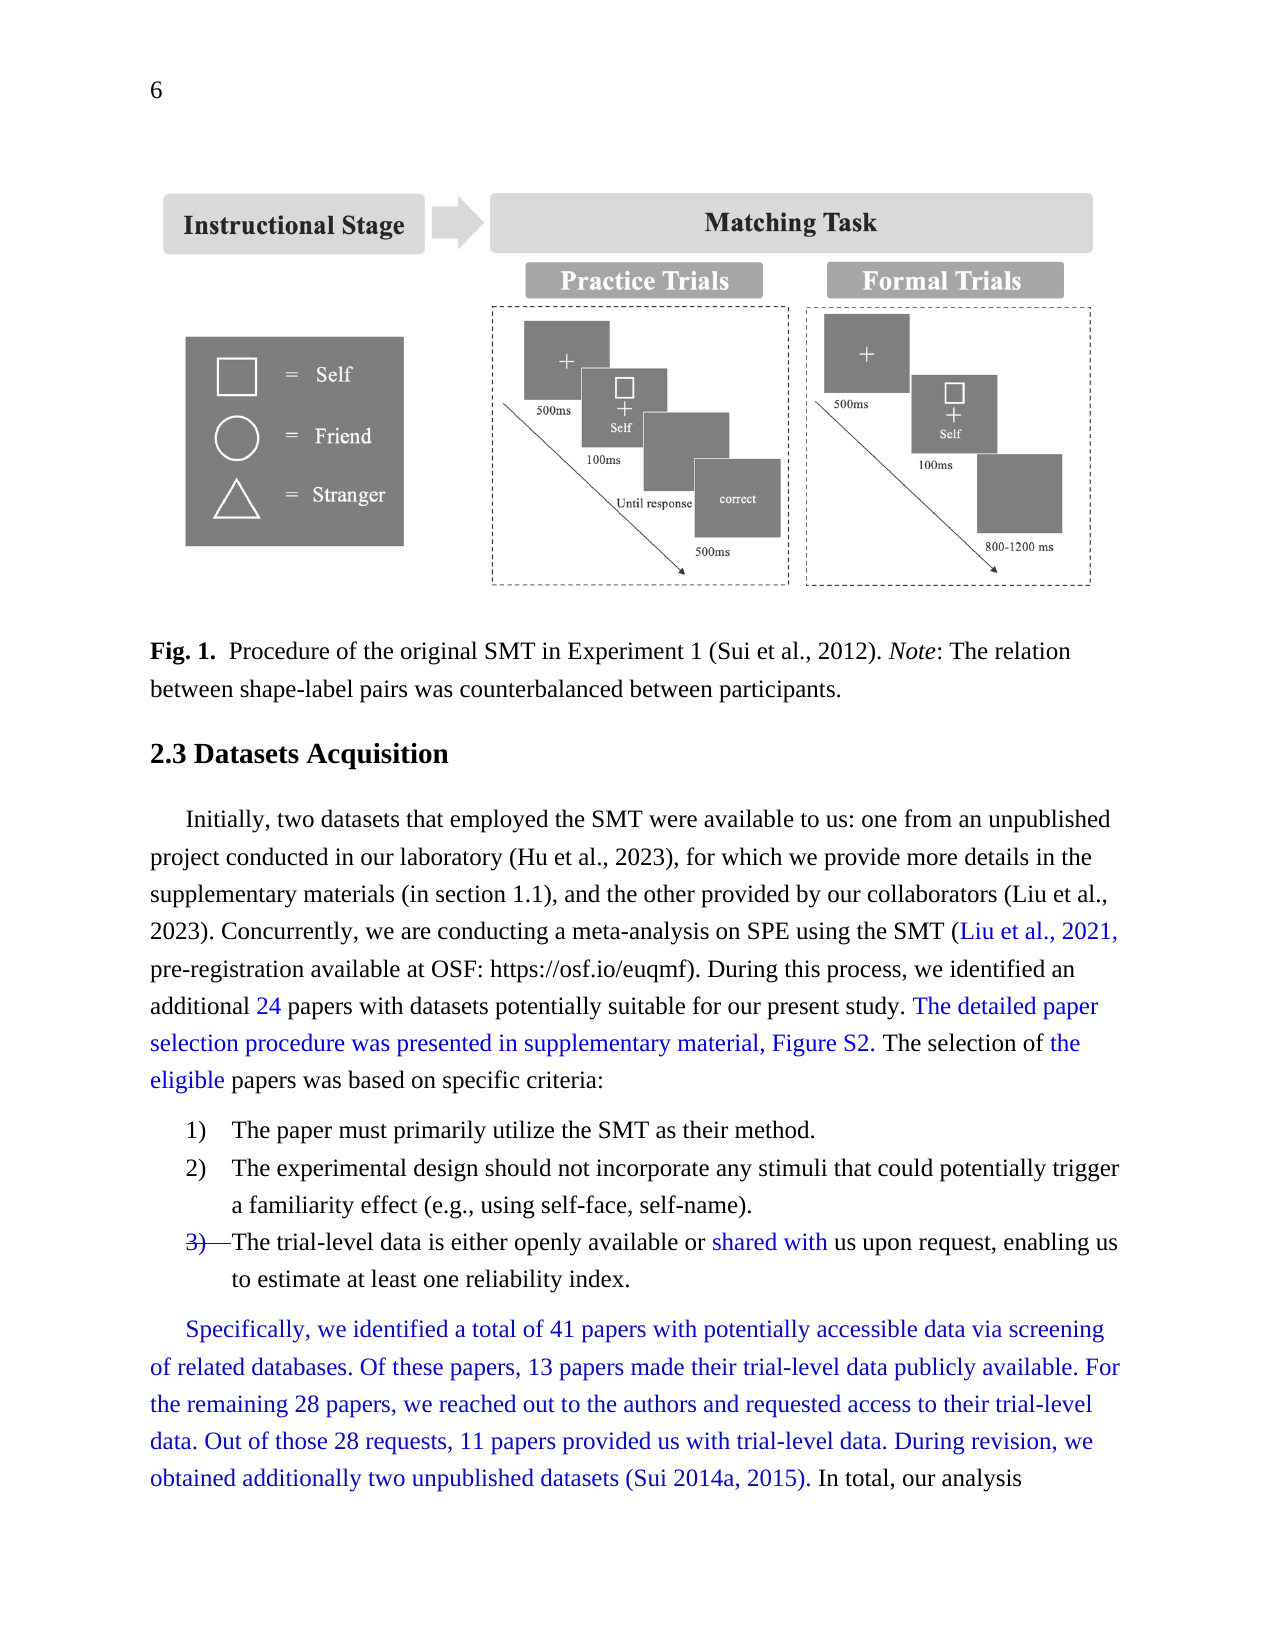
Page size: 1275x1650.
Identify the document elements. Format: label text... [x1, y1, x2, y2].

list The experimental design should not incorporate any stimuli that could potentially trigger a familiarity effect (e.g., using self-face, self-name). [185, 1153, 1125, 1219]
list The trial-level data is either openly available or shared with us upon request, enabling us to estimate at least one reliability index. [185, 1227, 1125, 1293]
subtitle 2.3 Datasets Acquisition [150, 736, 1125, 769]
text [150, 1314, 1125, 1492]
picture [150, 157, 1125, 628]
text Fig. 1. Procedure of the original SMT in Experiment 1 (Sui et al., 2012). Note: The relation between shape-label pairs was counterbalanced between participants. [150, 628, 1125, 702]
list The paper must primarily utilize the SMT as their method. [185, 1115, 1125, 1144]
text Initially, two datasets that employed the SMT were available to us: one from an unpublished project conducted in our laboratory (Hu et al., 2023), for which we provide more details in the supplementary materials (in section 1.1), and the other provided by our collaborators (Liu et al., 2023). Concurrently, we are conducting a meta-analysis on SPE using the SMT (Liu et al., 2021, pre-registration available at OSF: https://osf.io/euqmf). During this process, we identified an additional 24 papers with datasets potentially suitable for our present study. The detailed paper selection procedure was presented in supplementary material, Figure S2. The selection of the eligible papers was based on specific criteria: [150, 804, 1125, 1094]
